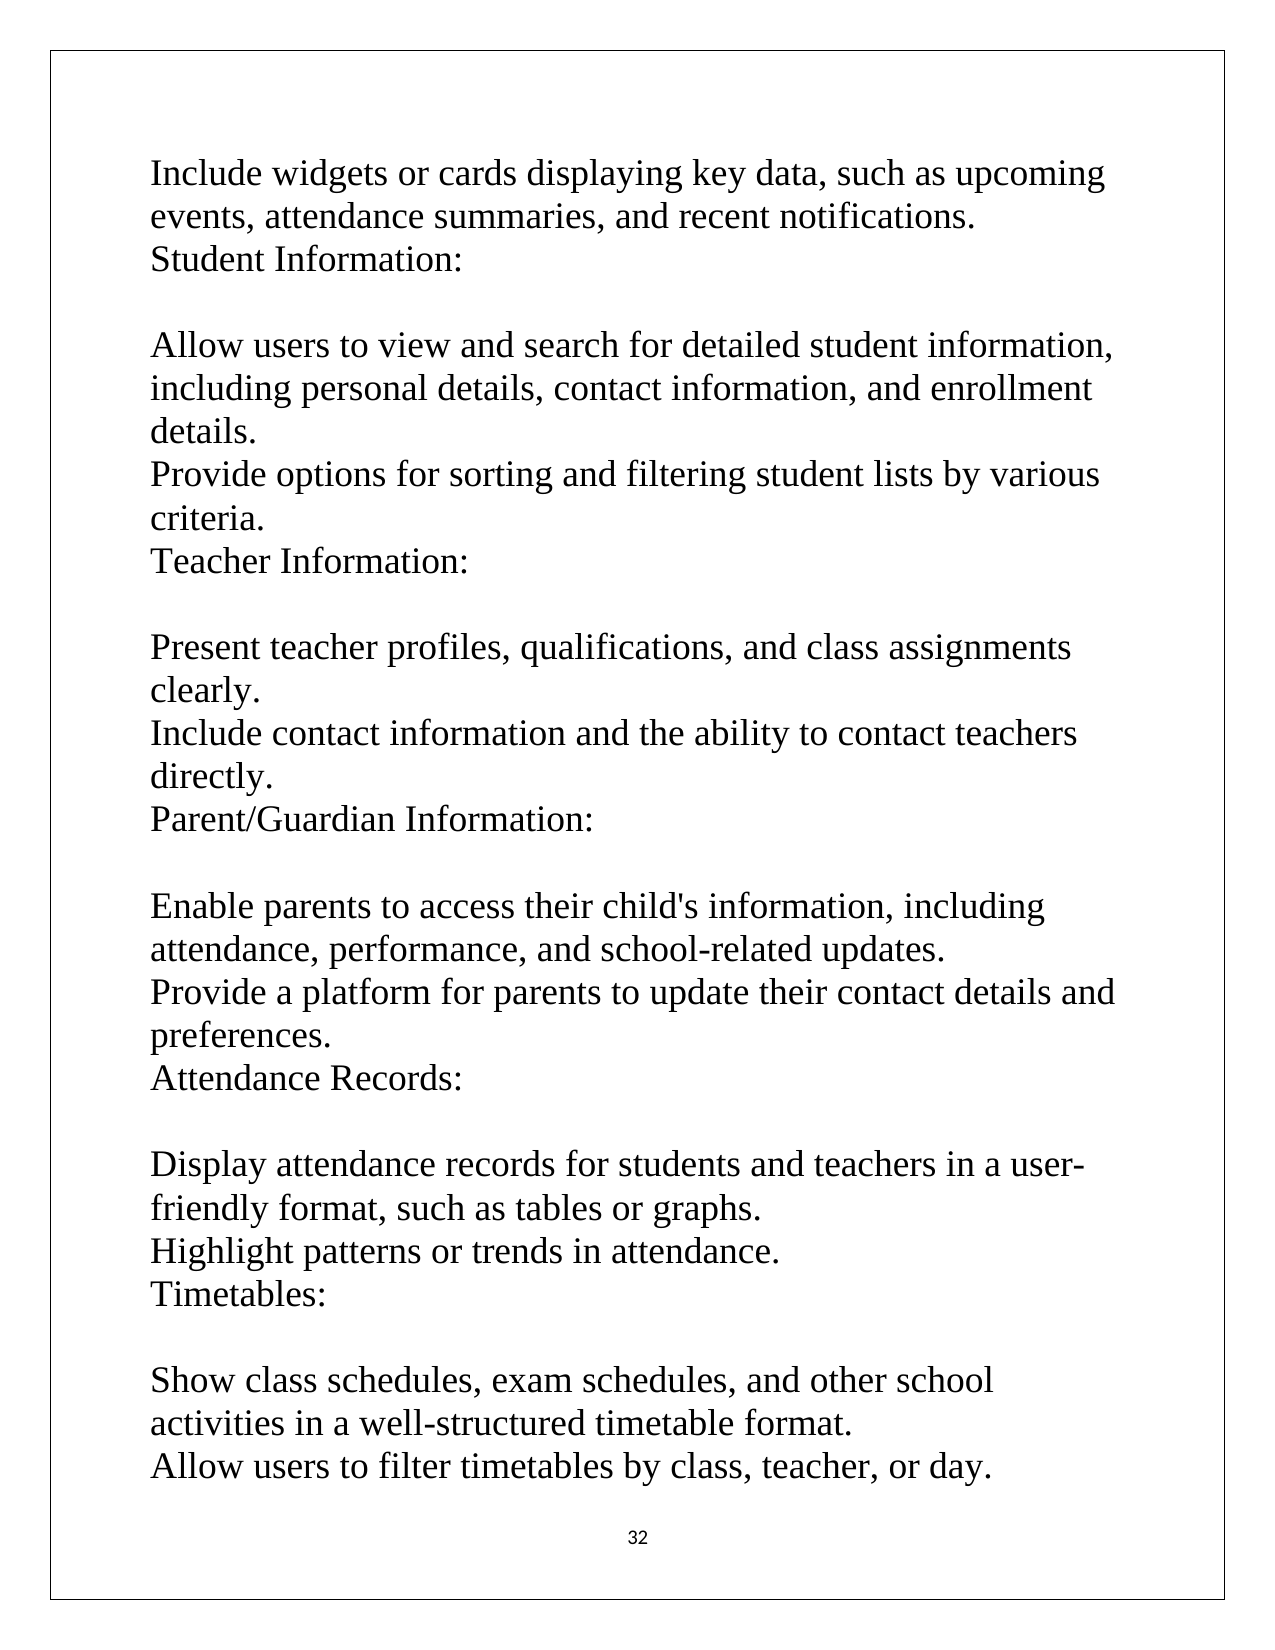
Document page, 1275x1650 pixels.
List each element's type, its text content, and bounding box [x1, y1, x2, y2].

text Student Information: [150, 236, 1125, 279]
text Enable parents to access their child's information, including attendance, performance, and school-related updates. [150, 883, 1125, 969]
text Present teacher profiles, qualifications, and class assignments clearly. [150, 624, 1125, 711]
text Show class schedules, exam schedules, and other school activities in a well-structured timetable format. [150, 1357, 1125, 1444]
text Timetables: [150, 1271, 1125, 1314]
text Teacher Information: [150, 538, 1125, 581]
text Allow users to filter timetables by class, teacher, or day. [150, 1444, 1125, 1487]
text Parent/Guardian Information: [150, 797, 1125, 840]
text Include widgets or cards displaying key data, such as upcoming events, attendance summaries, and recent notifications. [150, 150, 1125, 236]
text Include contact information and the ability to contact teachers directly. [150, 711, 1125, 797]
text Provide options for sorting and filtering student lists by various criteria. [150, 452, 1125, 538]
text Display attendance records for students and teachers in a user-friendly format, such as tables or graphs. [150, 1142, 1125, 1228]
text Allow users to view and search for detailed student information, including personal details, contact information, and enrollment details. [150, 322, 1125, 452]
text Attendance Records: [150, 1056, 1125, 1099]
text Provide a platform for parents to update their contact details and preferences. [150, 969, 1125, 1056]
text Highlight patterns or trends in attendance. [150, 1228, 1125, 1271]
